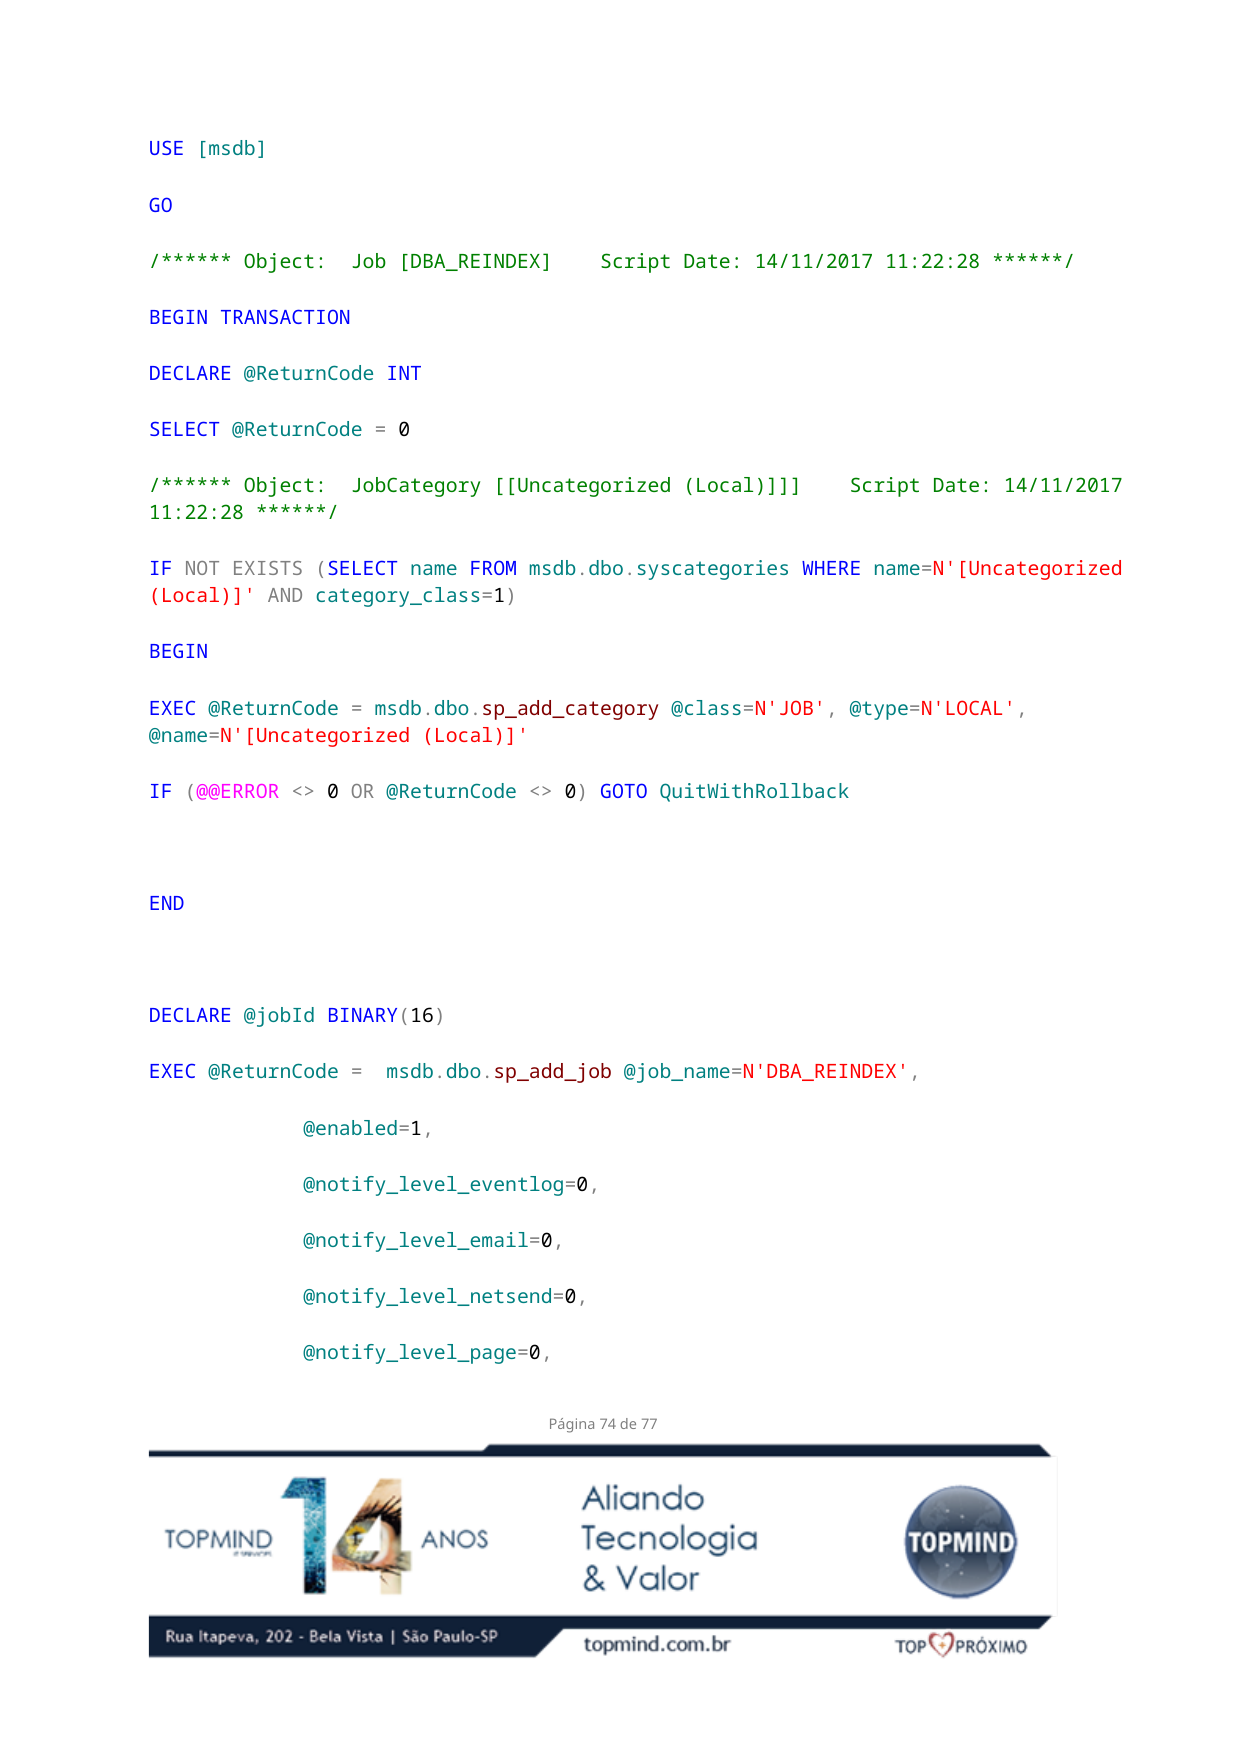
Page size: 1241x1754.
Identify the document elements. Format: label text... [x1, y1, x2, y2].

text @notify_level_eventlog=0, [149, 1170, 1165, 1197]
text DECLARE @ReturnCode INT [149, 359, 1165, 386]
picture [148, 1436, 1069, 1667]
text /****** Object: JobCategory [[Uncategorized (Local)]]] Script Date: 14/11/2017 11:22:28 ******/ [149, 472, 1165, 526]
text EXEC @ReturnCode = msdb.dbo.sp_add_category @class=N'JOB', @type=N'LOCAL', @name=N'[Uncategorized (Local)]' [149, 694, 1165, 748]
text @enabled=1, [149, 1114, 1165, 1141]
text USE [msdb] [75, 135, 1165, 162]
text GO [149, 191, 1165, 218]
text SELECT @ReturnCode = 0 [149, 415, 1165, 442]
text EXEC @ReturnCode = msdb.dbo.sp_add_job @job_name=N'DBA_REINDEX', [149, 1058, 1165, 1085]
text @notify_level_email=0, [149, 1226, 1165, 1253]
text BEGIN [149, 638, 1165, 665]
text IF (@@ERROR <> 0 OR @ReturnCode <> 0) GOTO QuitWithRollback [149, 777, 1165, 804]
text BEGIN TRANSACTION [149, 303, 1165, 330]
text IF NOT EXISTS (SELECT name FROM msdb.dbo.syscategories WHERE name=N'[Uncategorized (Local)]' AND category_class=1) [149, 555, 1165, 609]
text @notify_level_netsend=0, [149, 1282, 1165, 1309]
text @notify_level_page=0, [149, 1338, 1165, 1366]
text /****** Object: Job [DBA_REINDEX] Script Date: 14/11/2017 11:22:28 ******/ [149, 247, 1165, 274]
text END [149, 889, 1165, 916]
text DECLARE @jobId BINARY(16) [149, 1002, 1165, 1029]
